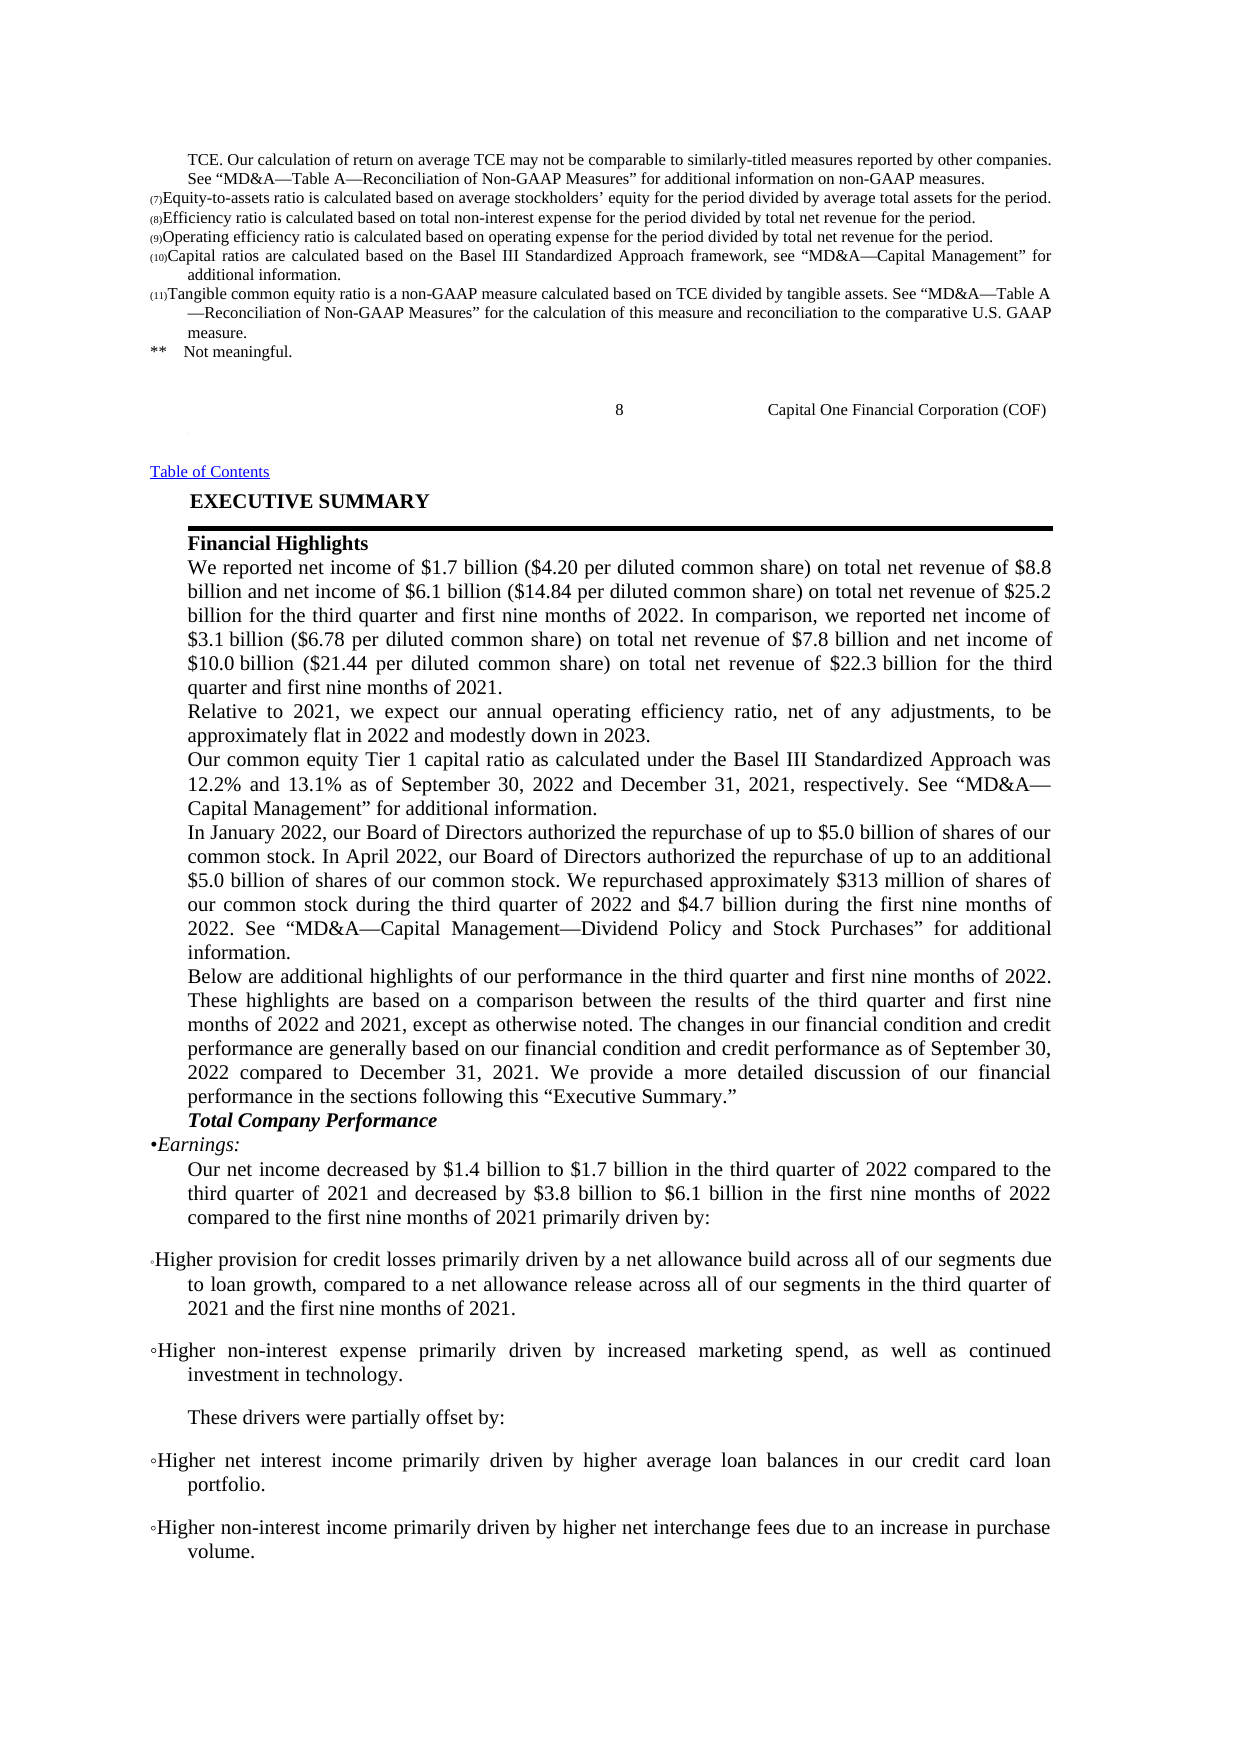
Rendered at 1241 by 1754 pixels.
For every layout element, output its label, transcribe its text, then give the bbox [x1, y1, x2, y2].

text ◦Higher non-interest income primarily driven by higher net interchange fees due to an increase in purchase volume. [150, 1515, 1053, 1563]
text (10)Capital ratios are calculated based on the Basel III Standardized Approach framework, see “MD&A—Capital Management” for additional information. [150, 246, 1053, 284]
text Table of Contents [150, 462, 1053, 481]
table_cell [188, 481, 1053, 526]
text (11)Tangible common equity ratio is a non-GAAP measure calculated based on TCE divided by tangible assets. See “MD&A—Table A—Reconciliation of Non-GAAP Measures” for the calculation of this measure and reconciliation to the comparative U.S. GAAP measure. [150, 284, 1053, 342]
text In January 2022, our Board of Directors authorized the repurchase of up to $5.0 billion of shares of our common stock. In April 2022, our Board of Directors authorized the repurchase of up to an additional $5.0 billion of shares of our common stock. We repurchased approximately $313 million of shares of our common stock during the third quarter of 2022 and $4.7 billion during the first nine months of 2022. See “MD&A—Capital Management—Dividend Policy and Stock Purchases” for additional information. [187, 819, 1053, 964]
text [150, 150, 1053, 188]
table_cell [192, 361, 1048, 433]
text ** Not meaningful. [150, 342, 1053, 361]
text Financial Highlights [187, 531, 1053, 555]
text Total Company Performance [187, 1108, 1053, 1132]
text •Earnings: [150, 1132, 1053, 1156]
text Relative to 2021, we expect our annual operating efficiency ratio, net of any adjustments, to be approximately flat in 2022 and modestly down in 2023. [187, 699, 1053, 747]
text ◦Higher provision for credit losses primarily driven by a net allowance build across all of our segments due to loan growth, compared to a net allowance release across all of our segments in the third quarter of 2021 and the first nine months of 2021. [150, 1247, 1053, 1319]
text Our net income decreased by $1.4 billion to $1.7 billion in the third quarter of 2022 compared to the third quarter of 2021 and decreased by $3.8 billion to $6.1 billion in the first nine months of 2022 compared to the first nine months of 2021 primarily driven by: [187, 1156, 1053, 1229]
text Our common equity Tier 1 capital ratio as calculated under the Basel III Standardized Approach was 12.2% and 13.1% as of September 30, 2022 and December 31, 2021, respectively. See “MD&A—Capital Management” for additional information. [187, 747, 1053, 819]
text (8)Efficiency ratio is calculated based on total non-interest expense for the period divided by total net revenue for the period. [150, 207, 1053, 227]
text Below are additional highlights of our performance in the third quarter and first nine months of 2022. These highlights are based on a comparison between the results of the third quarter and first nine months of 2022 and 2021, except as otherwise noted. The changes in our financial condition and credit performance are generally based on our financial condition and credit performance as of September 30, 2022 compared to December 31, 2021. We provide a more detailed discussion of our financial performance in the sections following this “Executive Summary.” [187, 964, 1053, 1108]
text ◦Higher non-interest expense primarily driven by increased marketing spend, as well as continued investment in technology. [150, 1338, 1053, 1386]
text These drivers were partially offset by: [187, 1405, 1053, 1429]
text We reported net income of $1.7 billion ($4.20 per diluted common share) on total net revenue of $8.8 billion and net income of $6.1 billion ($14.84 per diluted common share) on total net revenue of $25.2 billion for the third quarter and first nine months of 2022. In comparison, we reported net income of $3.1 billion ($6.78 per diluted common share) on total net revenue of $7.8 billion and net income of $10.0 billion ($21.44 per diluted common share) on total net revenue of $22.3 billion for the third quarter and first nine months of 2021. [187, 555, 1053, 699]
text (9)Operating efficiency ratio is calculated based on operating expense for the period divided by total net revenue for the period. [150, 227, 1053, 246]
text (7)Equity-to-assets ratio is calculated based on average stockholders’ equity for the period divided by average total assets for the period. [150, 188, 1053, 207]
text ◦Higher net interest income primarily driven by higher average loan balances in our credit card loan portfolio. [150, 1448, 1053, 1496]
